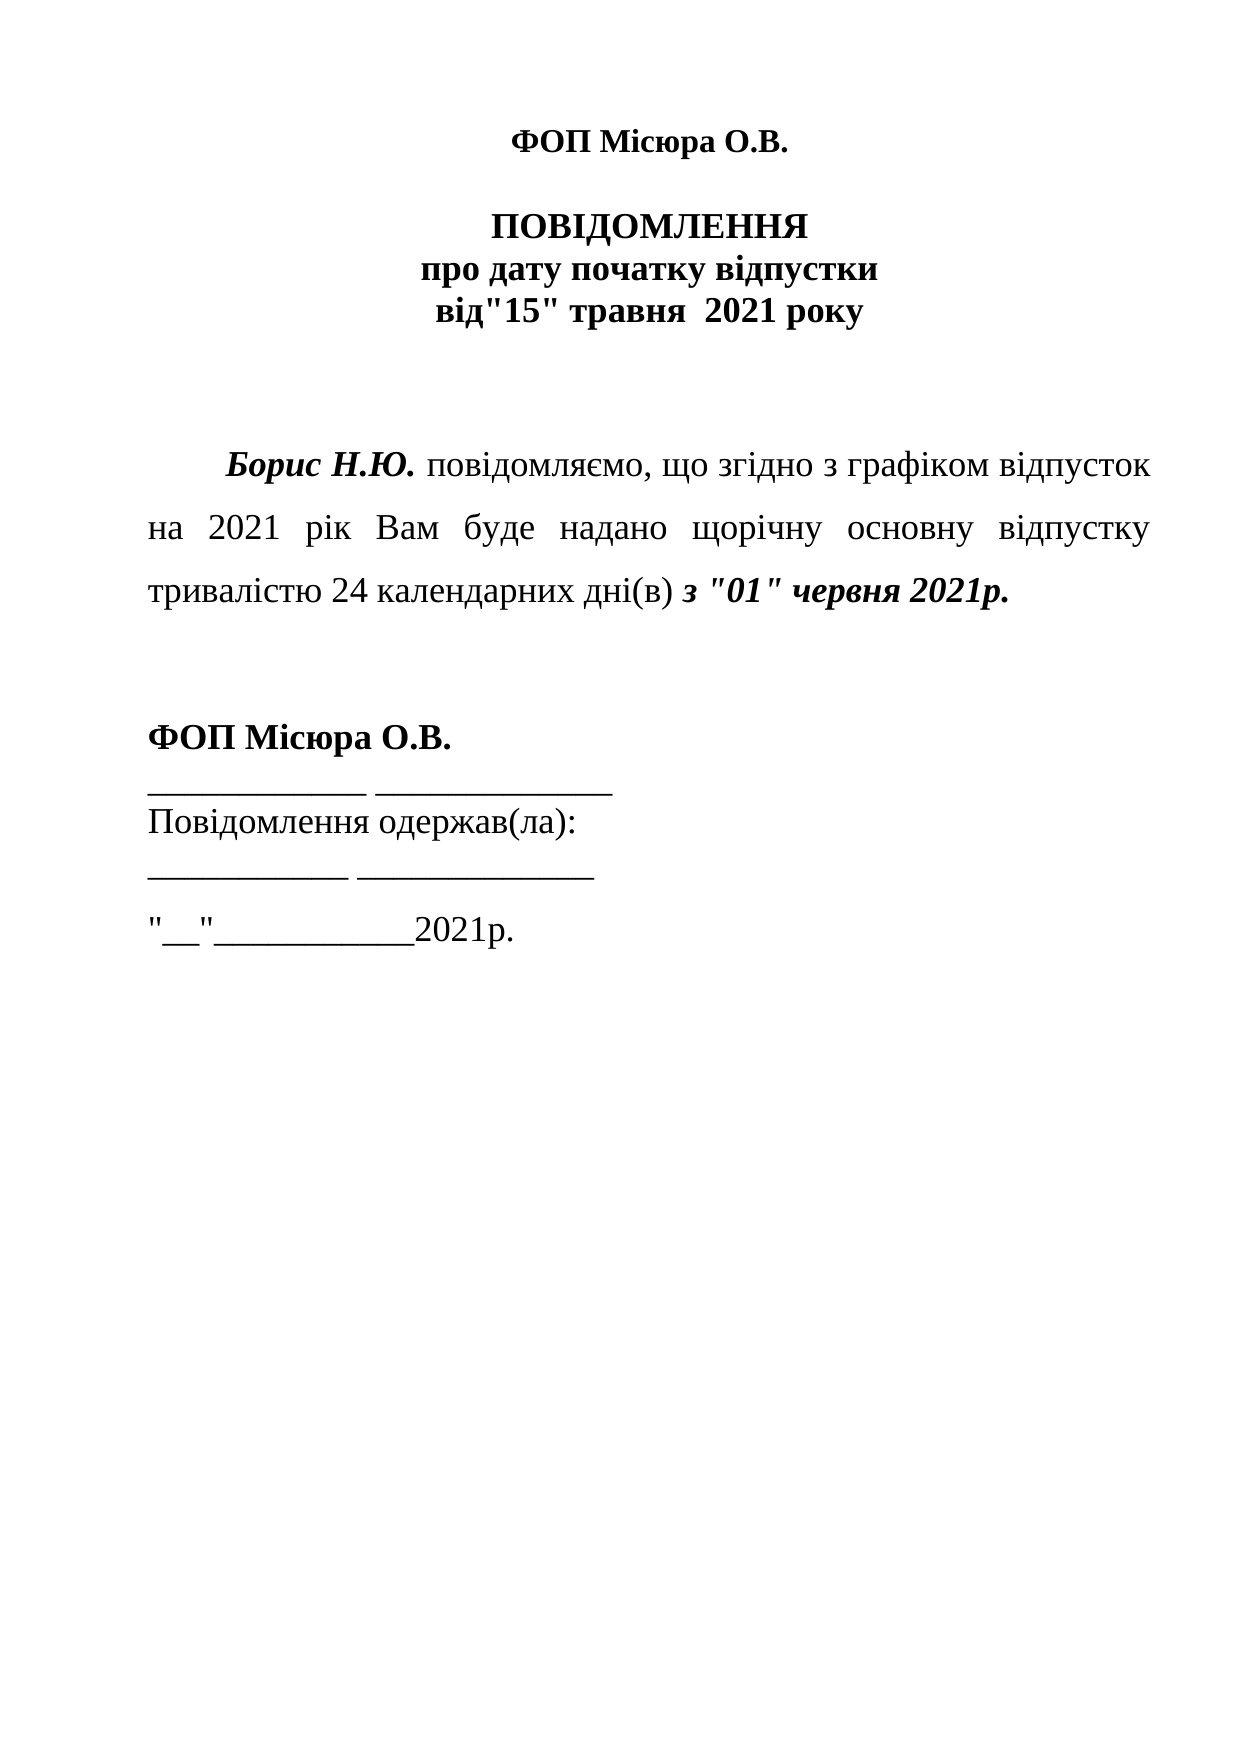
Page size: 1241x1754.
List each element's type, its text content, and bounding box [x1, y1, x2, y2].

text ФОП Місюра О.В. [148, 716, 1152, 757]
text ФОП Місюра О.В. [148, 122, 1152, 160]
text Борис Н.Ю. повідомляємо, що згідно з графіком відпусток на 2021 рік Вам буде надано щорічну основну відпустку тривалістю 24 календарних дні(в) з "01" червня 2021р. [148, 443, 1152, 611]
text від"15" травня 2021 року [148, 288, 1152, 330]
text про дату початку відпустки [148, 246, 1152, 288]
text ПОВІДОМЛЕННЯ [148, 204, 1152, 246]
text ____________ _____________ [148, 757, 1152, 799]
text ___________ _____________ [148, 841, 1152, 883]
text Повідомлення одержав(ла): [148, 799, 1152, 841]
text "__"___________2021р. [148, 907, 1152, 949]
